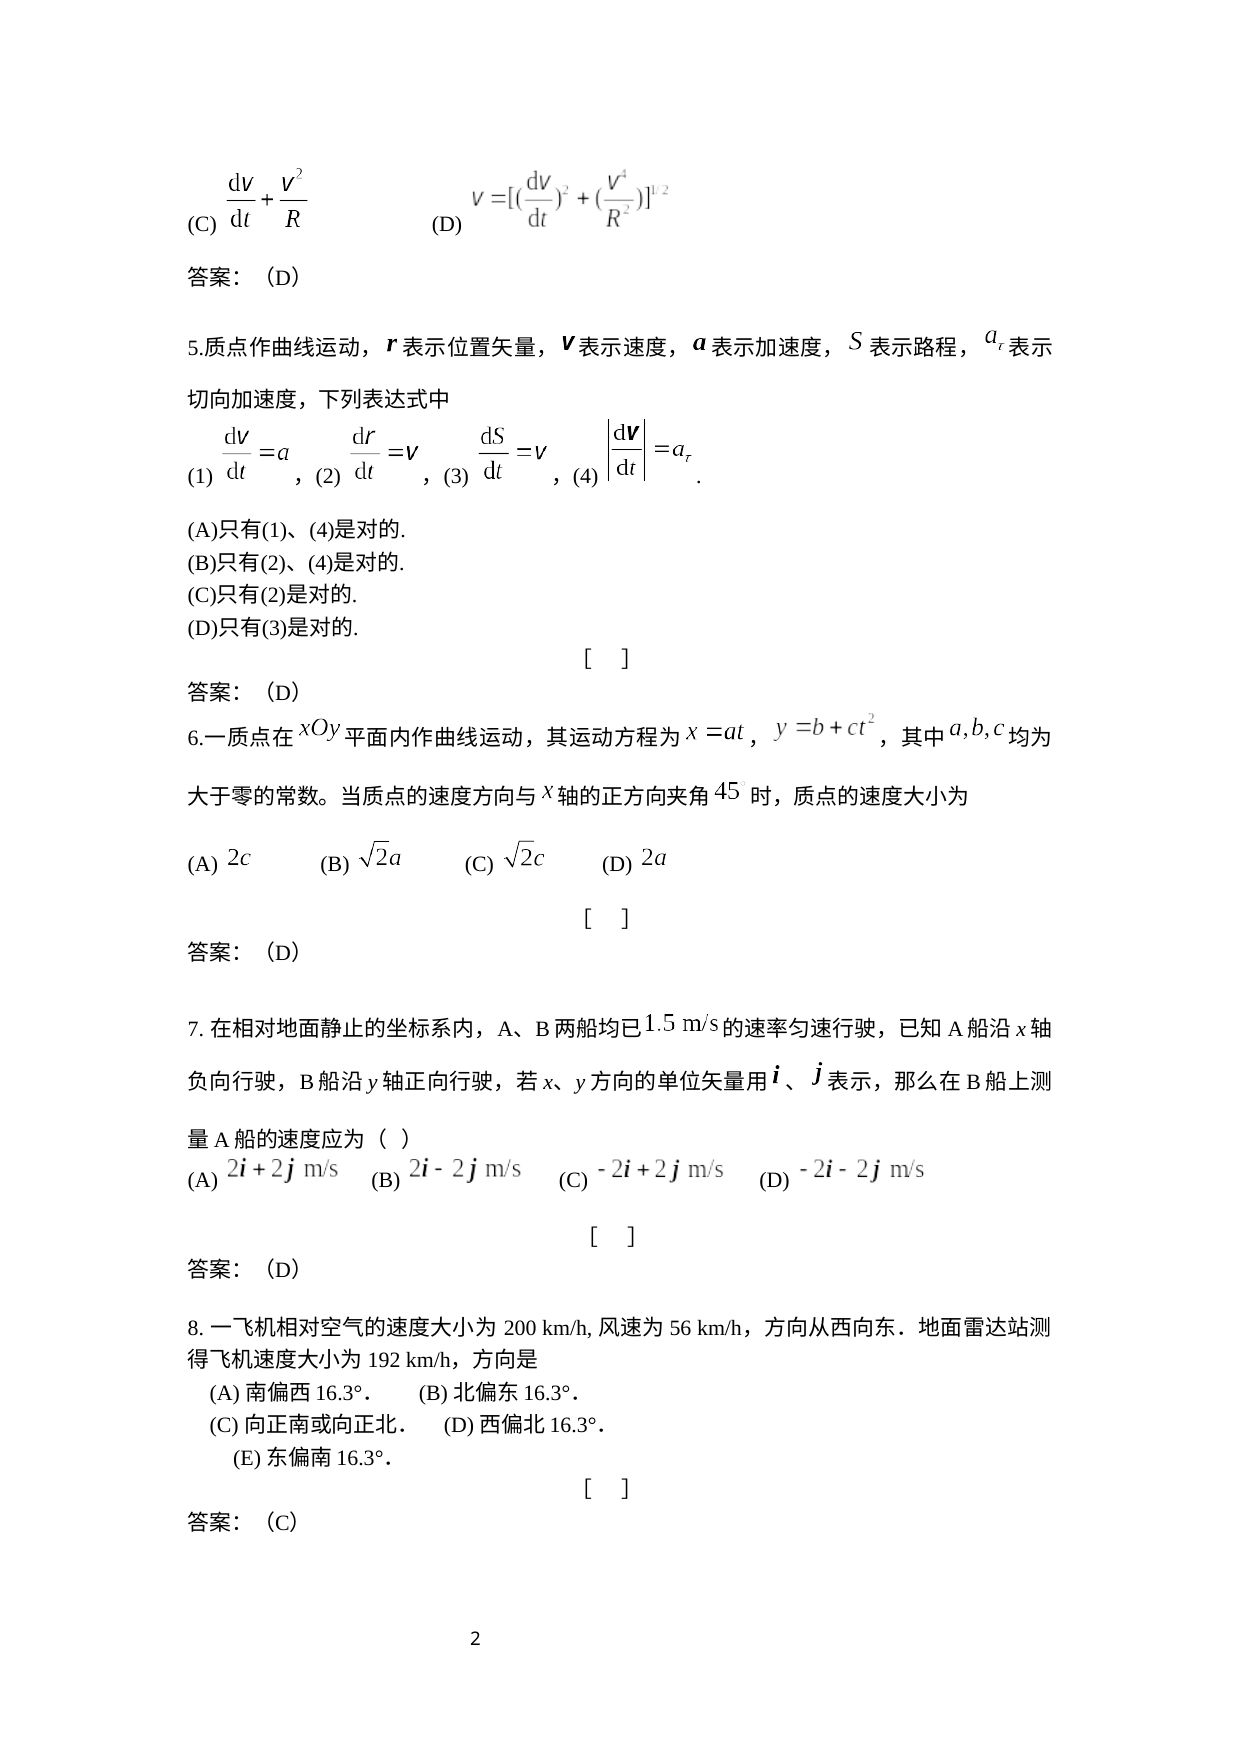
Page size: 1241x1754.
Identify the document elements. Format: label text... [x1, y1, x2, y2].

text 答案：（D） [187, 674, 1053, 707]
text (B)只有(2)、(4)是对的. [187, 544, 1053, 577]
text (A) 南偏西16.3°． (B) 北偏东16.3°． [187, 1374, 1053, 1407]
text ［ ］ [187, 642, 1053, 674]
text ［ ］ [187, 902, 1053, 934]
text (C)只有(2)是对的. [187, 577, 1053, 609]
text 7. 在相对地面静止的坐标系内，A、B两船均已的速率匀速行驶，已知A船沿x轴负向行驶，B船沿y轴正向行驶，若x、y方向的单位矢量用、表示，那么在B船上测量A船的速度应为（ ） [187, 992, 1053, 1154]
text 答案：（C） [187, 1504, 1053, 1537]
text 答案：（D） [187, 1252, 1053, 1284]
text ［ ］ [187, 1472, 1053, 1504]
text (C) (D) [187, 162, 1053, 259]
text (A) (B) (C) (D) [187, 837, 1053, 902]
text (D)只有(3)是对的. [187, 609, 1053, 642]
text 答案：（D） [187, 934, 1053, 967]
text (C) 向正南或向正北． (D) 西偏北16.3°． [187, 1407, 1053, 1439]
text 5.质点作曲线运动，表示位置矢量，表示速度，表示加速度，表示路程，表示切向加速度，下列表达式中 [187, 317, 1053, 414]
text (1) ，(2) ，(3) ，(4) . [187, 414, 1053, 512]
text 8. 一飞机相对空气的速度大小为 200 km/h, 风速为56 km/h，方向从西向东．地面雷达站测得飞机速度大小为 192 km/h，方向是 [187, 1309, 1053, 1374]
text (E) 东偏南16.3°． [187, 1439, 1053, 1472]
text (A) (B) (C) (D) [187, 1154, 1053, 1219]
text (A)只有(1)、(4)是对的. [187, 512, 1053, 544]
text 6.一质点在平面内作曲线运动，其运动方程为，，其中均为大于零的常数。当质点的速度方向与轴的正方向夹角时，质点的速度大小为 [187, 707, 1053, 837]
text 答案：（D） [187, 259, 1053, 292]
text ［ ］ [187, 1219, 1053, 1252]
